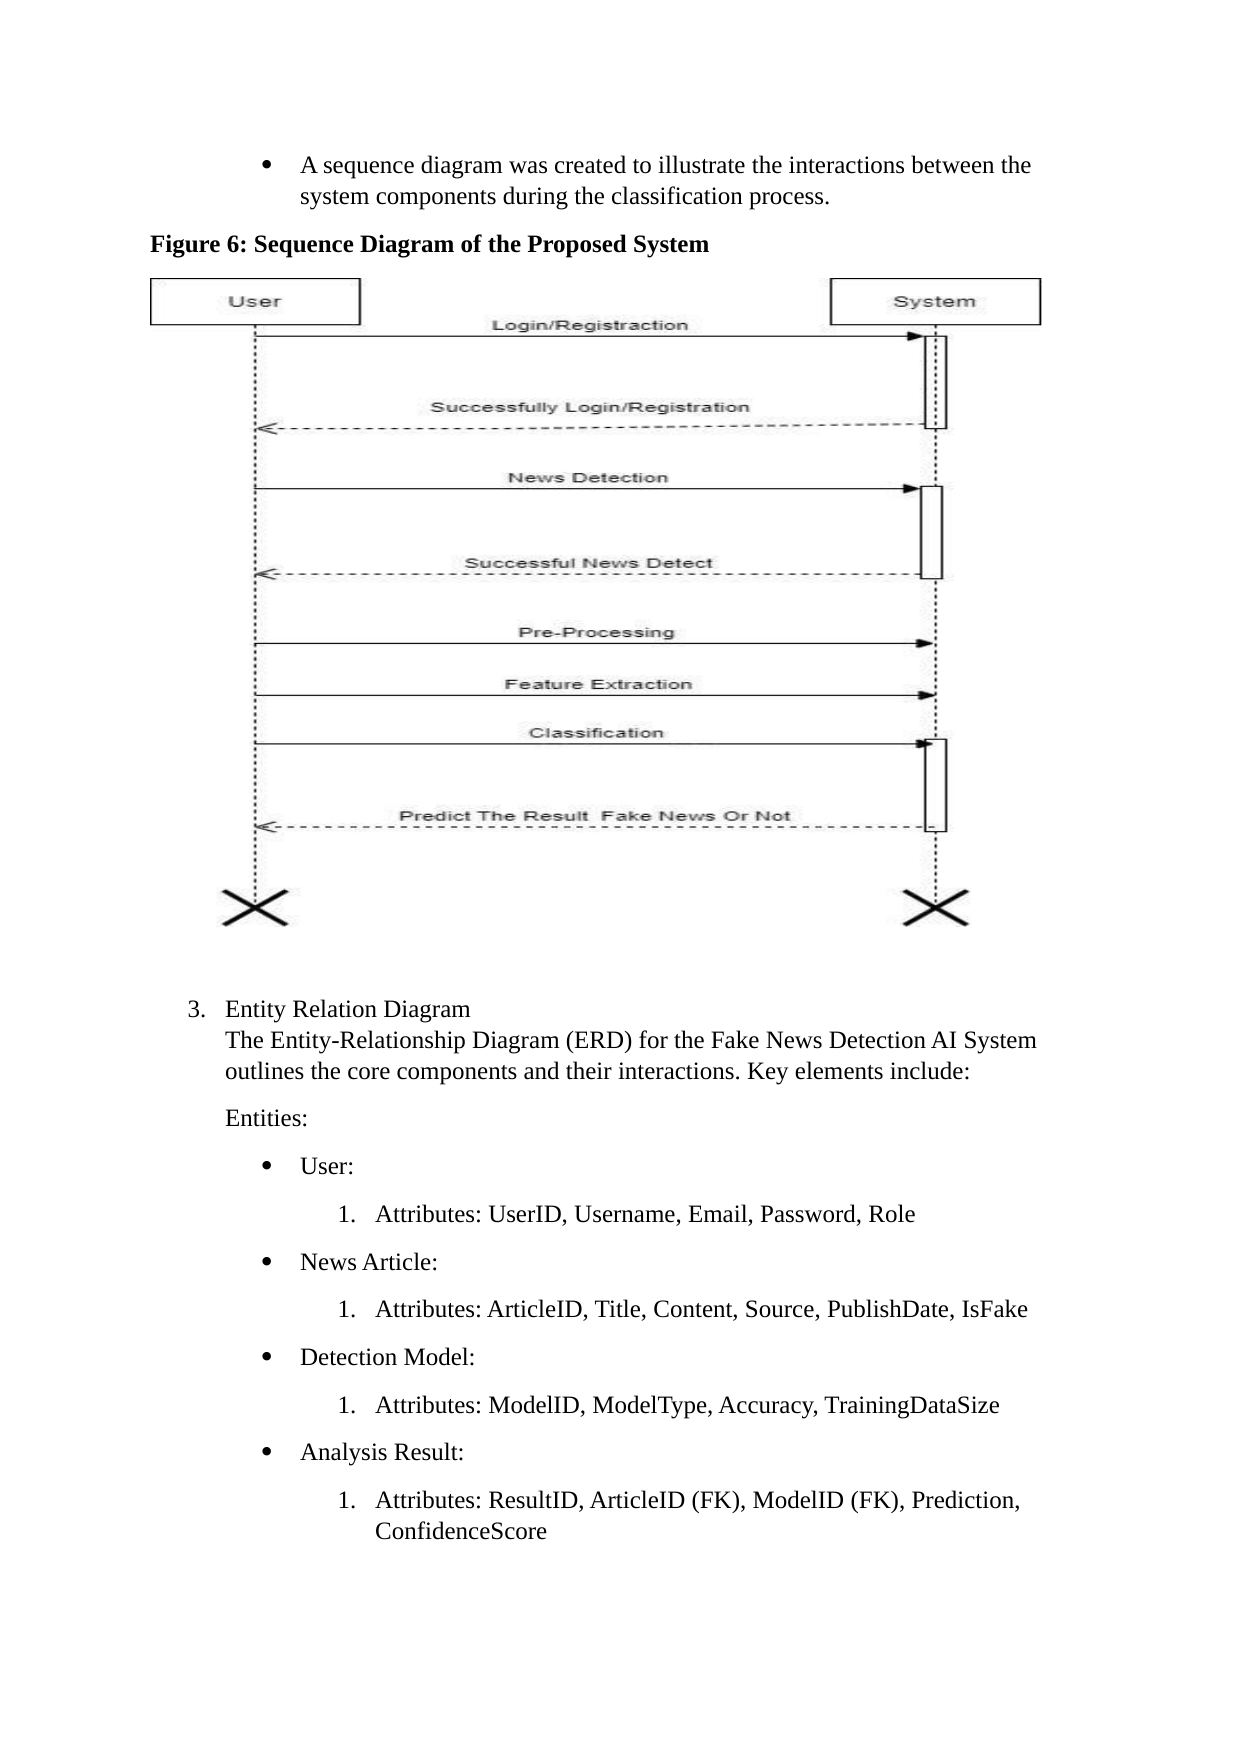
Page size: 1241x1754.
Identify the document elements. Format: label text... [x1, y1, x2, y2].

list Attributes: ModelID, ModelType, Accuracy, TrainingDataSize [337, 1390, 1090, 1418]
list News Article: [262, 1247, 1090, 1275]
list Analysis Result: [262, 1437, 1090, 1466]
list The Entity-Relationship Diagram (ERD) for the Fake News Detection AI System outlines the core components and their interactions. Key elements include: [225, 1025, 1090, 1084]
list User: [262, 1151, 1090, 1180]
text Entities: [225, 1103, 1090, 1132]
text Figure 6: Sequence Diagram of the Proposed System [150, 229, 1090, 257]
picture [150, 278, 1042, 927]
list A sequence diagram was created to illustrate the interactions between the system components during the classification process. [262, 150, 1090, 210]
list Attributes: ArticleID, Title, Content, Source, PublishDate, IsFake [337, 1294, 1090, 1323]
list Attributes: UserID, Username, Email, Password, Role [337, 1199, 1090, 1228]
list Detection Model: [262, 1342, 1090, 1371]
list Entity Relation Diagram [187, 994, 1090, 1022]
list Attributes: ResultID, ArticleID (FK), ModelID (FK), Prediction, ConfidenceScore [337, 1485, 1090, 1545]
